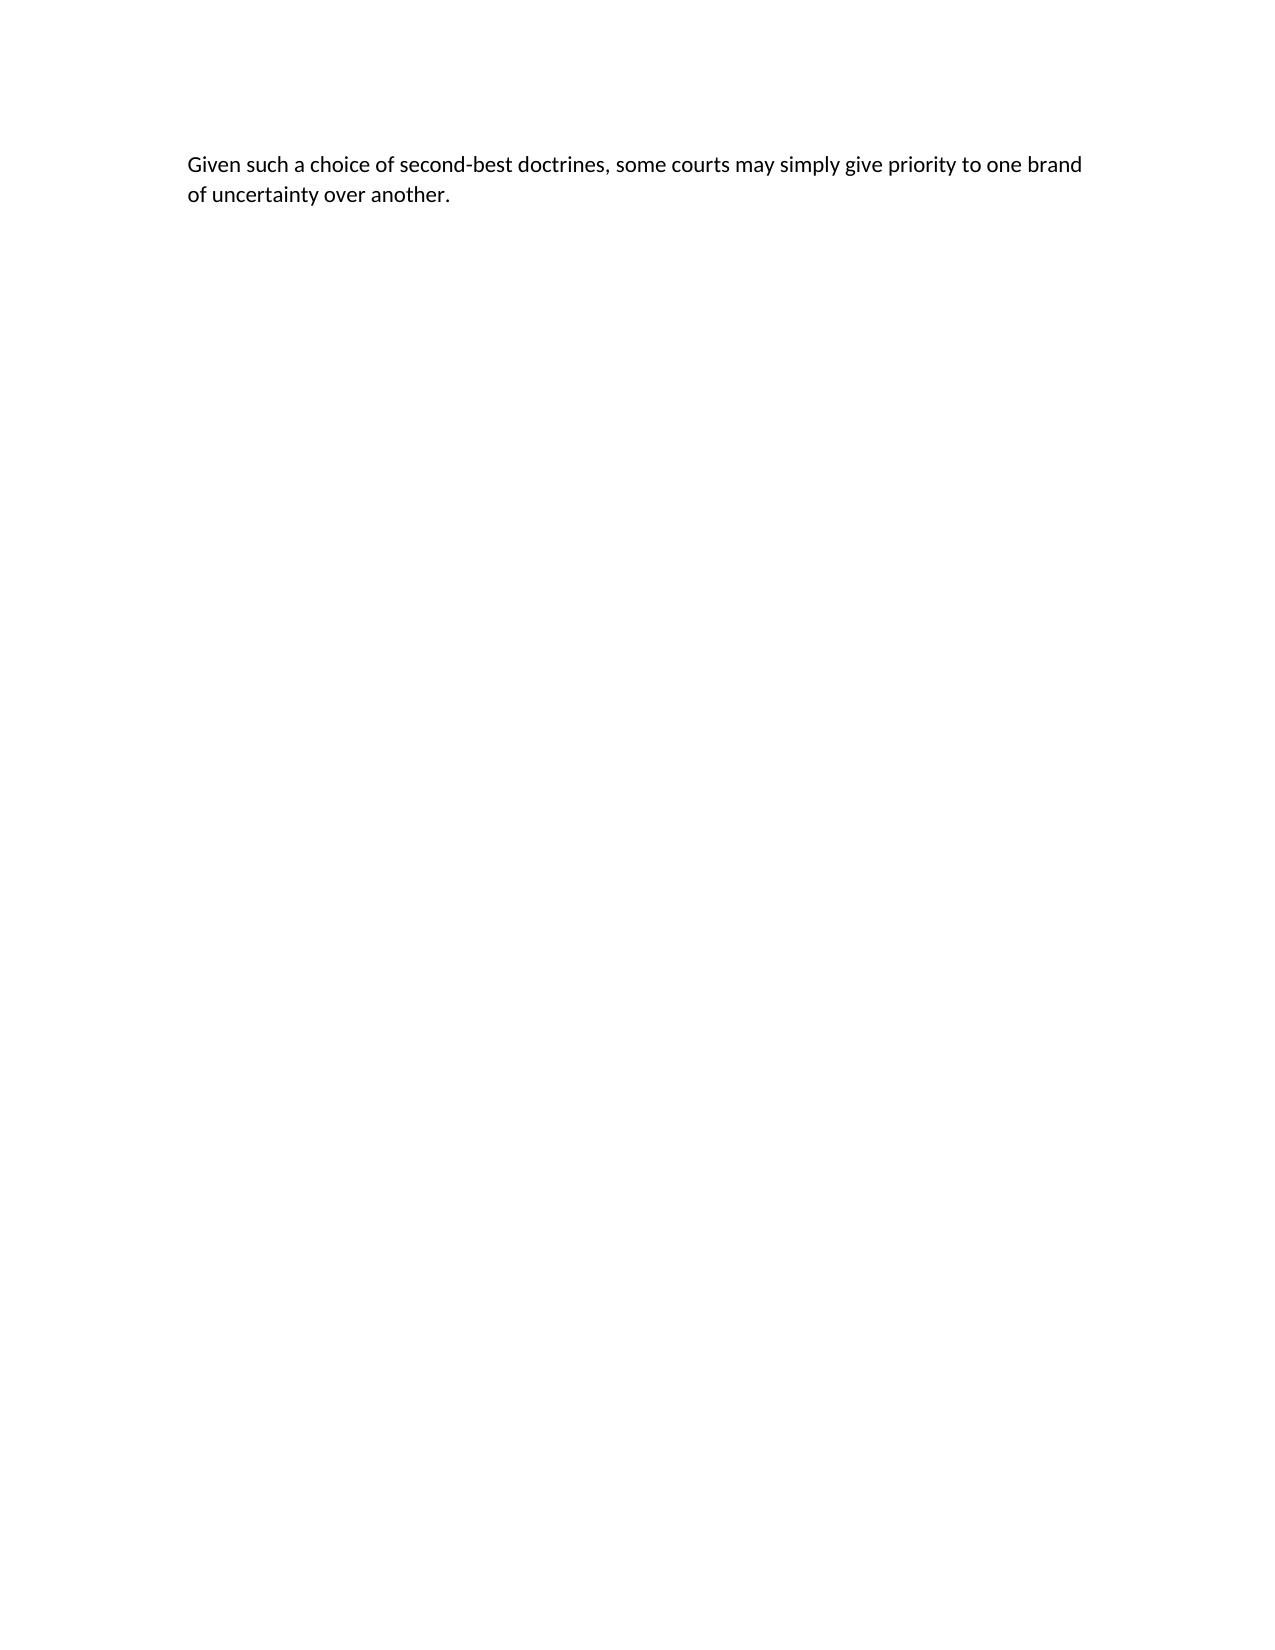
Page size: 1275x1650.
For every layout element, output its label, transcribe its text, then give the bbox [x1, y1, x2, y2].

text Given such a choice of second-best doctrines, some courts may simply give priority to one brand of uncertainty over another. [187, 150, 1087, 208]
